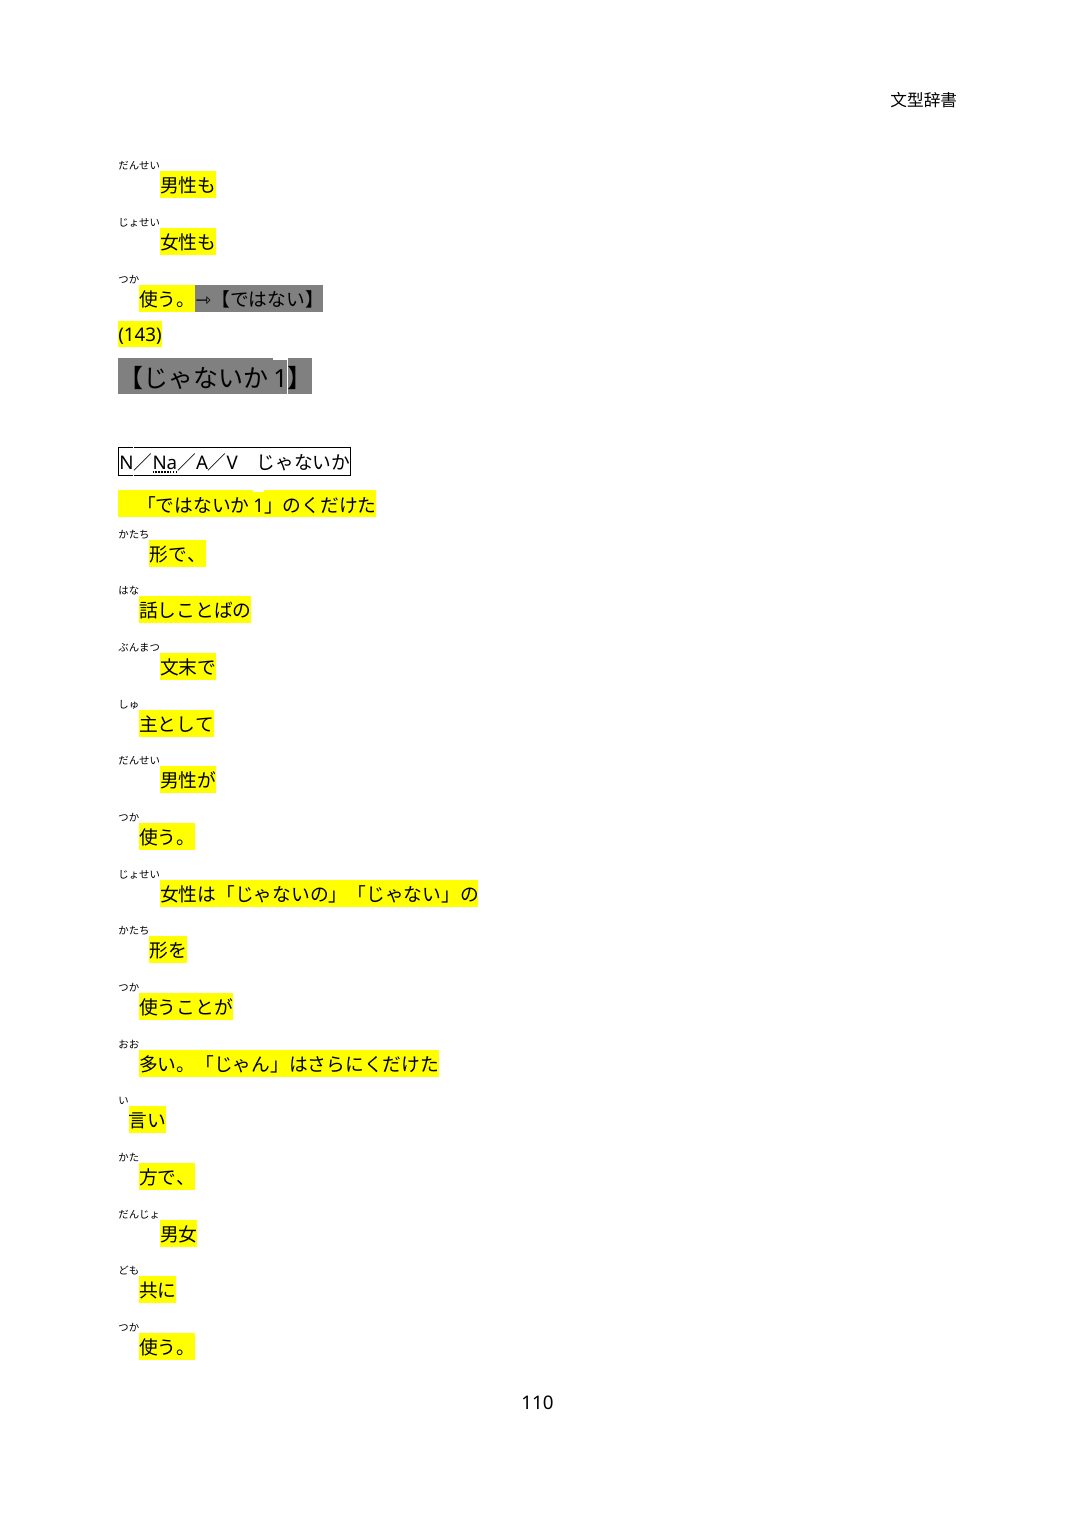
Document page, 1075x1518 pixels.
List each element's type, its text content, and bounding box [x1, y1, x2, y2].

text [118, 405, 957, 1368]
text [118, 150, 957, 348]
subtitle 【じゃないか1】 [118, 348, 957, 405]
